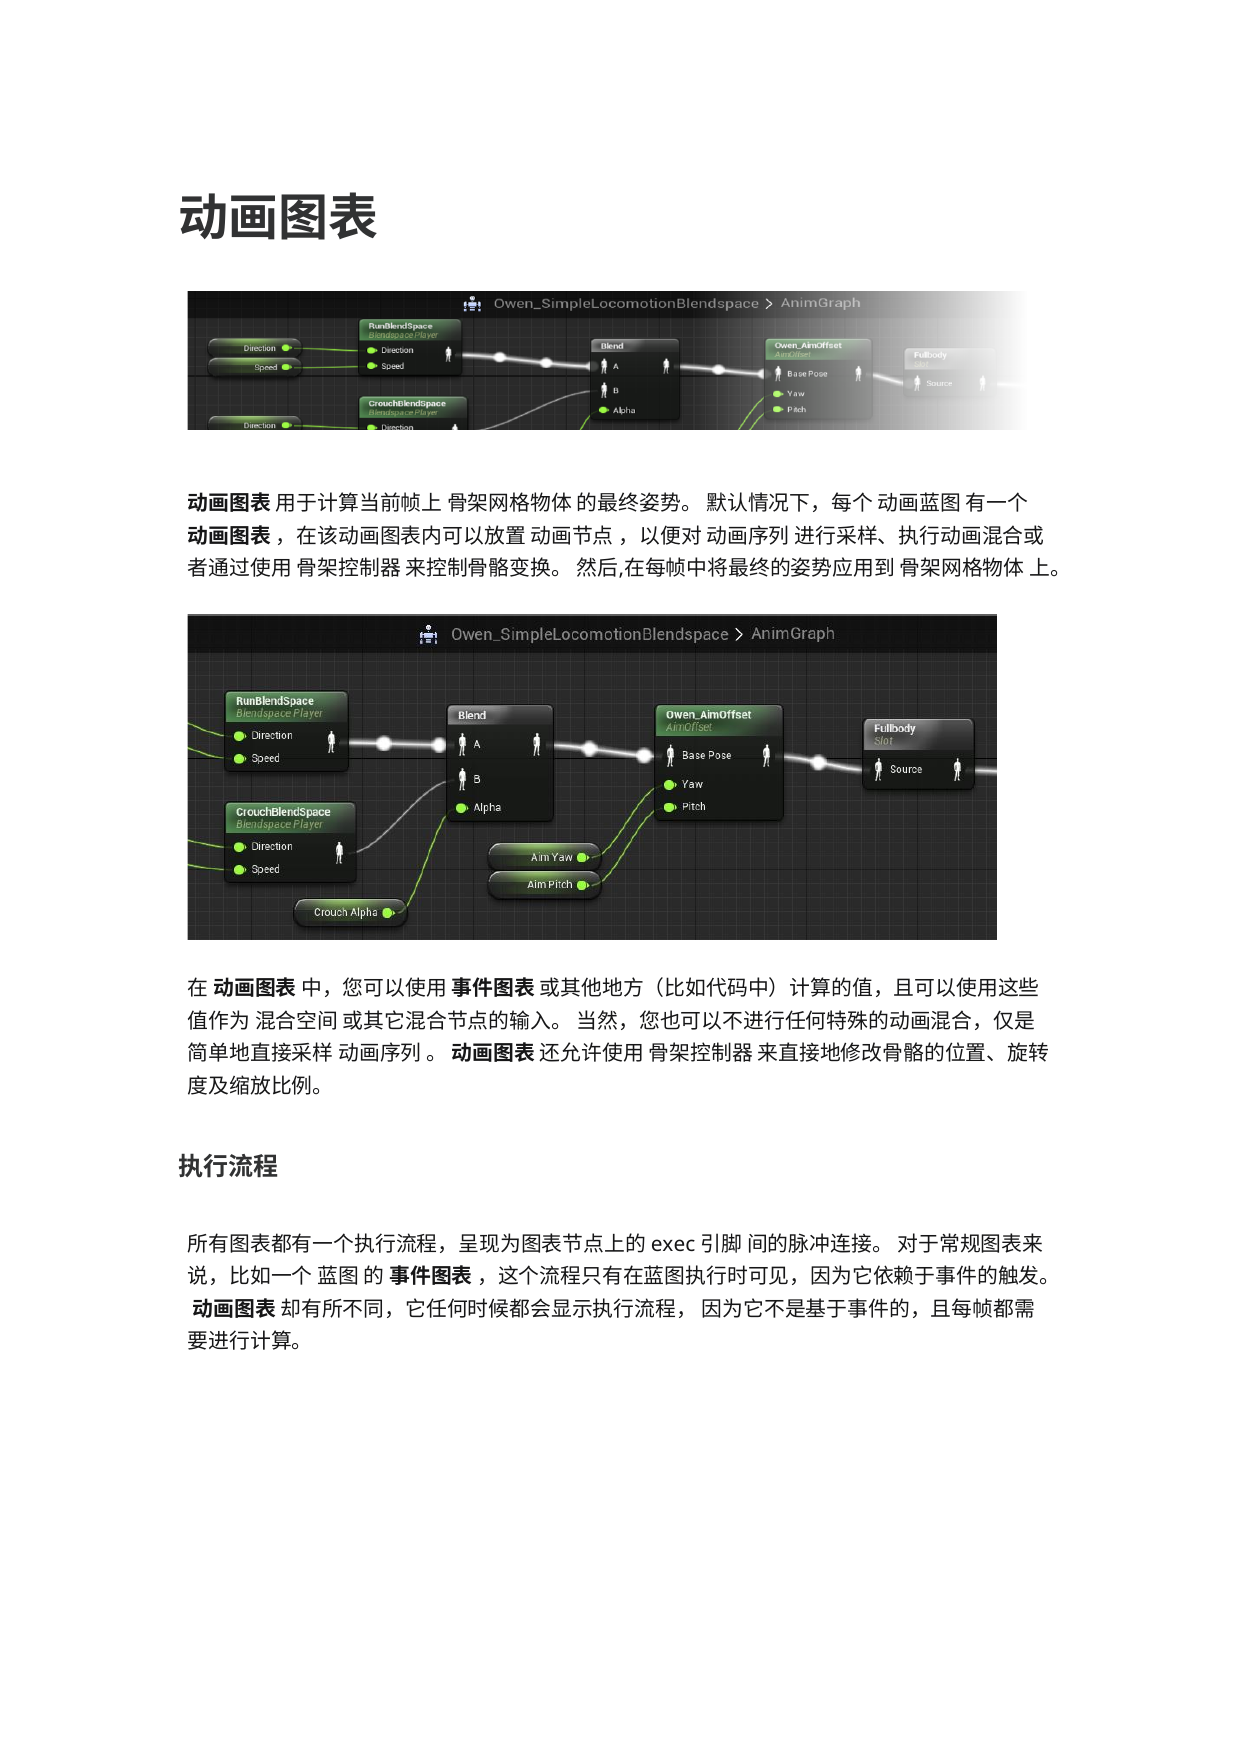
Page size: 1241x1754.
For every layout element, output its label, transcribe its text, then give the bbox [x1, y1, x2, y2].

text 所有图表都有一个执行流程，呈现为图表节点上的 exec 引脚 间的脉冲连接。 对于常规图表来说，比如一个 蓝图 的 事件图表 ，这个流程只有在蓝图执行时可见，因为它依赖于事件的触发。 动画图表 却有所不同，它任何时候都会显示执行流程， 因为它不是基于事件的，且每帧都需要进行计算。 [187, 1226, 1053, 1356]
text 执行流程 [178, 1132, 1062, 1197]
picture [187, 291, 1028, 430]
text 动画图表 [178, 165, 1062, 263]
text 动画图表 用于计算当前帧上 骨架网格物体 的最终姿势。 默认情况下，每个 动画蓝图 有一个 动画图表 ，在该动画图表内可以放置 动画节点 ，以便对 动画序列 进行采样、执行动画混合或者通过使用 骨架控制器 来控制骨骼变换。 然后,在每帧中将最终的姿势应用到 骨架网格物体 上。 [187, 486, 1053, 583]
picture [187, 614, 997, 940]
text 在 动画图表 中，您可以使用 事件图表 或其他地方（比如代码中）计算的值，且可以使用这些值作为 混合空间 或其它混合节点的输入。 当然，您也可以不进行任何特殊的动画混合，仅是简单地直接采样 动画序列 。 动画图表 还允许使用 骨架控制器 来直接地修改骨骼的位置、旋转度及缩放比例。 [187, 971, 1053, 1101]
